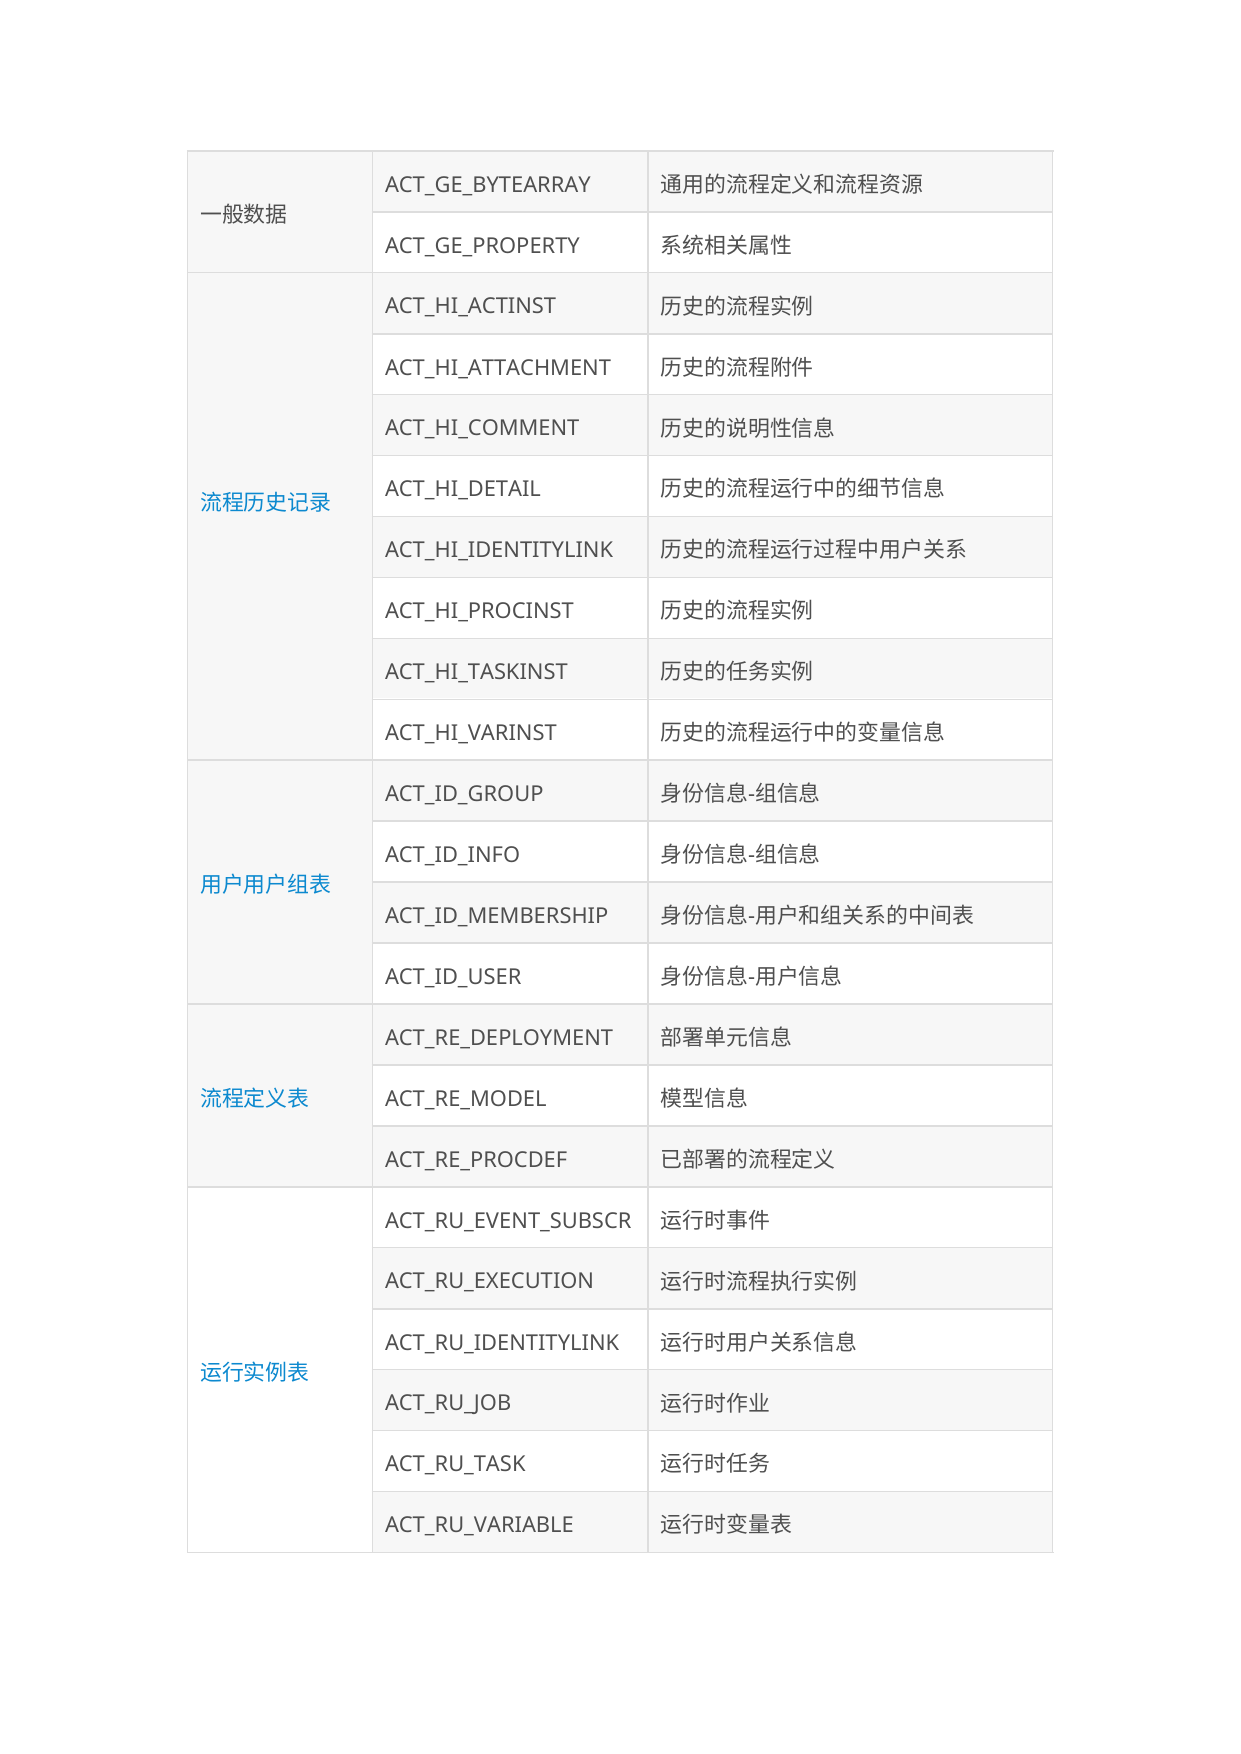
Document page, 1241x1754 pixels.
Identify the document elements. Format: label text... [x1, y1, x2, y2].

table_cell ACT_HI_PROCINST [373, 578, 647, 637]
table_cell 运行实例表 [188, 1188, 372, 1552]
table_cell ACT_RU_JOB [373, 1370, 647, 1430]
table_cell 一般数据 [188, 152, 372, 272]
table_cell 运行时事件 [649, 1188, 1052, 1247]
table_cell ACT_RE_PROCDEF [373, 1127, 647, 1186]
table_cell 系统相关属性 [649, 213, 1052, 272]
table_cell ACT_ID_USER [373, 944, 647, 1003]
table_cell ACT_GE_PROPERTY [373, 213, 647, 272]
table_cell 历史的流程运行过程中用户关系 [649, 517, 1052, 577]
table_cell ACT_HI_VARINST [373, 700, 647, 759]
table_cell ACT_HI_ACTINST [373, 273, 647, 333]
table_cell 历史的流程附件 [649, 335, 1052, 394]
table_cell ACT_GE_BYTEARRAY [373, 152, 647, 211]
table_cell ACT_HI_DETAIL [373, 456, 647, 516]
table_cell 已部署的流程定义 [649, 1127, 1052, 1186]
table_cell 历史的流程运行中的细节信息 [649, 456, 1052, 516]
table_cell 用户用户组表 [188, 761, 372, 1003]
table_cell ACT_HI_IDENTITYLINK [373, 517, 647, 577]
table_cell 历史的任务实例 [649, 639, 1052, 698]
table_cell ACT_ID_INFO [373, 822, 647, 881]
table_cell ACT_ID_GROUP [373, 761, 647, 820]
table_cell 运行时任务 [649, 1431, 1052, 1491]
table_cell ACT_RE_DEPLOYMENT [373, 1005, 647, 1064]
table_cell ACT_HI_ATTACHMENT [373, 335, 647, 394]
table_cell 身份信息-组信息 [649, 761, 1052, 820]
table_cell 流程历史记录 [188, 273, 372, 759]
table_cell ACT_HI_TASKINST [373, 639, 647, 698]
table_cell ACT_RU_EVENT_SUBSCR [373, 1188, 647, 1247]
table_cell ACT_RU_EXECUTION [373, 1248, 647, 1308]
table_cell 历史的说明性信息 [649, 395, 1052, 455]
table_cell 历史的流程实例 [649, 578, 1052, 637]
table_cell 部署单元信息 [649, 1005, 1052, 1064]
table_cell ACT_RU_TASK [373, 1431, 647, 1491]
table_cell 通用的流程定义和流程资源 [649, 152, 1052, 211]
table_cell 运行时用户关系信息 [649, 1310, 1052, 1369]
table_cell ACT_RE_MODEL [373, 1066, 647, 1125]
table_cell 流程定义表 [188, 1005, 372, 1186]
table_cell 运行时变量表 [649, 1492, 1052, 1552]
table_cell ACT_ID_MEMBERSHIP [373, 883, 647, 942]
table_cell 历史的流程运行中的变量信息 [649, 700, 1052, 759]
table_cell 身份信息-用户和组关系的中间表 [649, 883, 1052, 942]
table_cell 运行时作业 [649, 1370, 1052, 1430]
table_cell 运行时流程执行实例 [649, 1248, 1052, 1308]
table_cell ACT_RU_IDENTITYLINK [373, 1310, 647, 1369]
table_cell ACT_HI_COMMENT [373, 395, 647, 455]
table_cell ACT_RU_VARIABLE [373, 1492, 647, 1552]
table_cell 身份信息-组信息 [649, 822, 1052, 881]
table_cell 身份信息-用户信息 [649, 944, 1052, 1003]
table_cell 历史的流程实例 [649, 273, 1052, 333]
table_cell 模型信息 [649, 1066, 1052, 1125]
